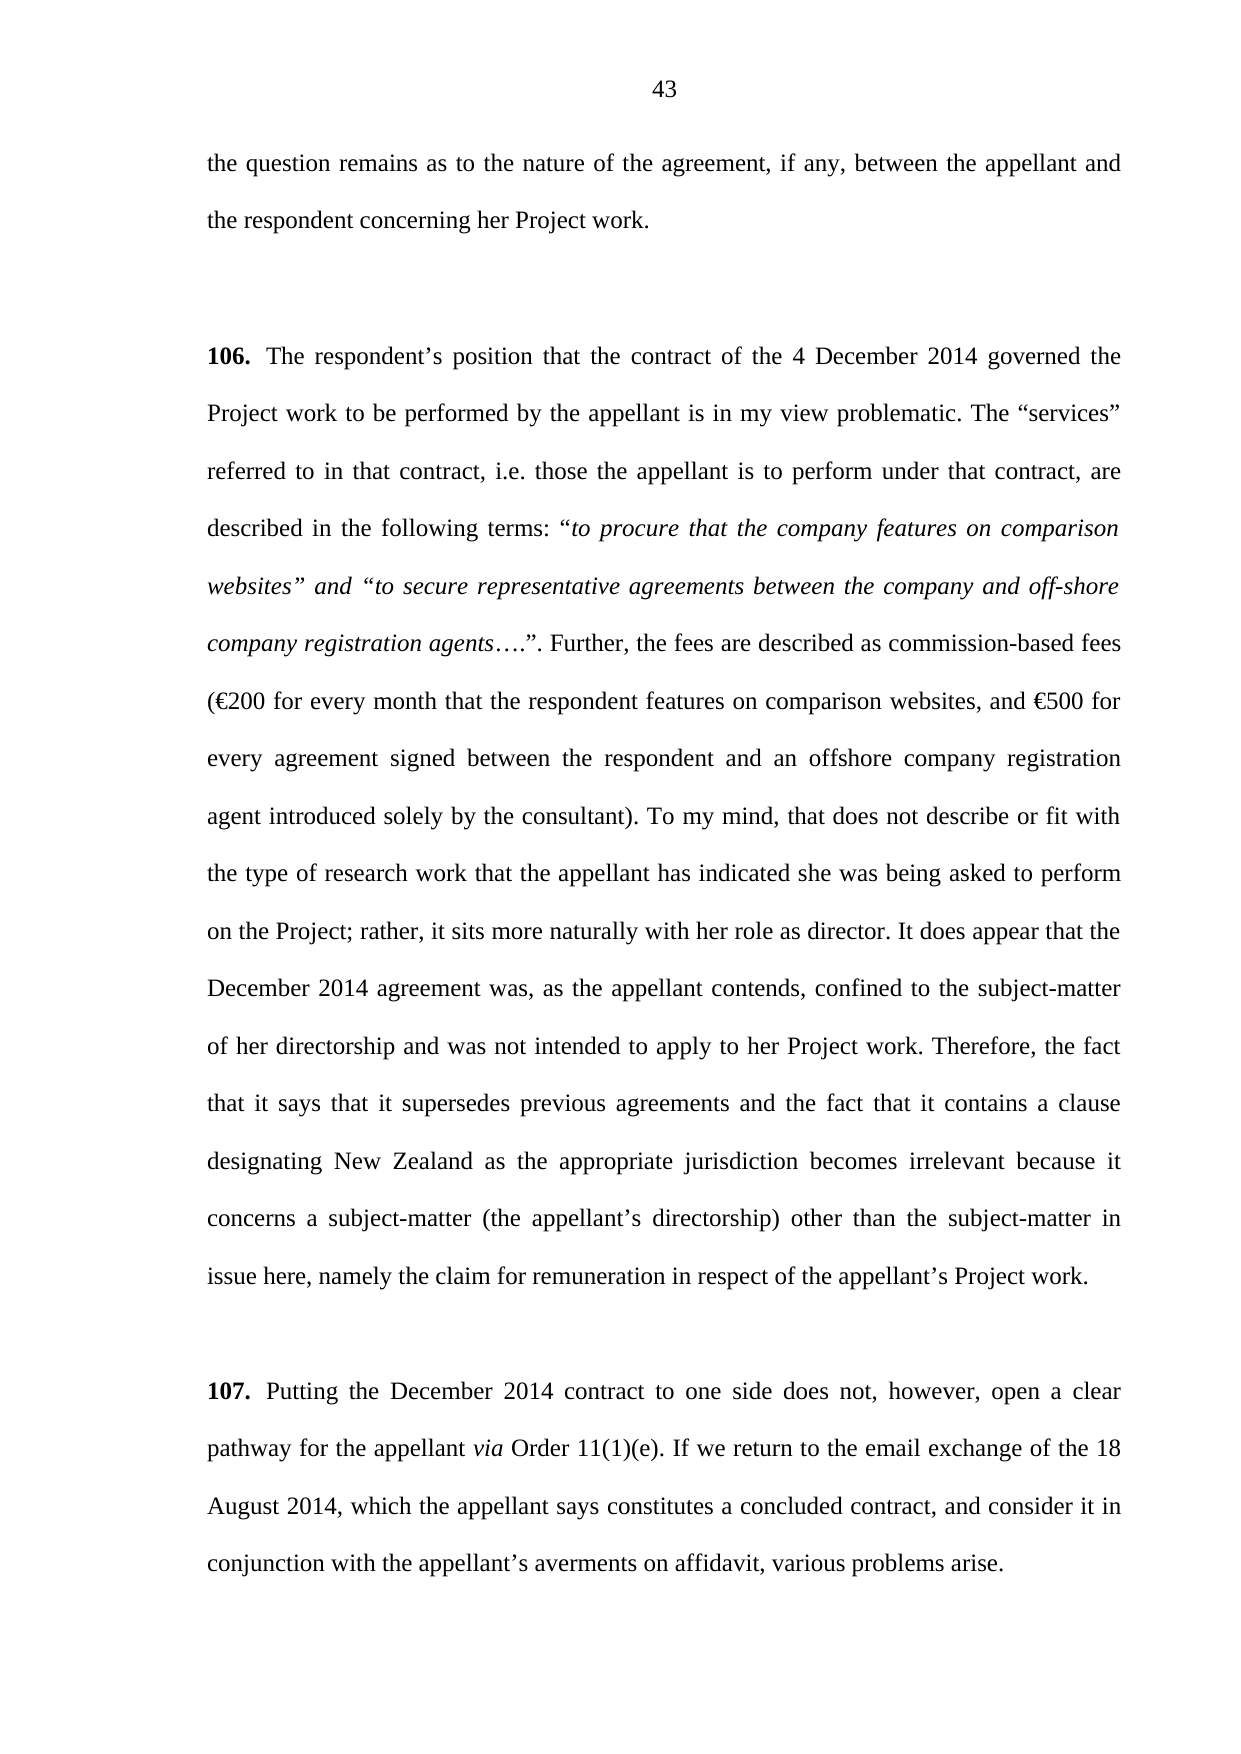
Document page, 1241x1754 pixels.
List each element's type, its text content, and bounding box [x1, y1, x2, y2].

list Putting the December 2014 contract to one side does not, however, open a clear pathway for the appellant via Order 11(1)(e). If we return to the email exchange of the 18 August 2014, which the appellant says constitutes a concluded contract, and consider it in conjunction with the appellant’s averments on affidavit, various problems arise. [207, 1376, 1122, 1577]
list The respondent’s position that the contract of the 4 December 2014 governed the Project work to be performed by the appellant is in my view problematic. The “services” referred to in that contract, i.e. those the appellant is to perform under that contract, are described in the following terms: “to procure that the company features on comparison websites” and “to secure representative agreements between the company and off-shore company registration agents….”. Further, the fees are described as commission-based fees (€200 for every month that the respondent features on comparison websites, and €500 for every agreement signed between the respondent and an offshore company registration agent introduced solely by the consultant). To my mind, that does not describe or fit with the type of research work that the appellant has indicated she was being asked to perform on the Project; rather, it sits more naturally with her role as director. It does appear that the December 2014 agreement was, as the appellant contends, confined to the subject-matter of her directorship and was not intended to apply to her Project work. Therefore, the fact that it says that it supersedes previous agreements and the fact that it contains a clause designating New Zealand as the appropriate jurisdiction becomes irrelevant because it concerns a subject-matter (the appellant’s directorship) other than the subject-matter in issue here, namely the claim for remuneration in respect of the appellant’s Project work. [207, 341, 1122, 1290]
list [207, 148, 1122, 234]
